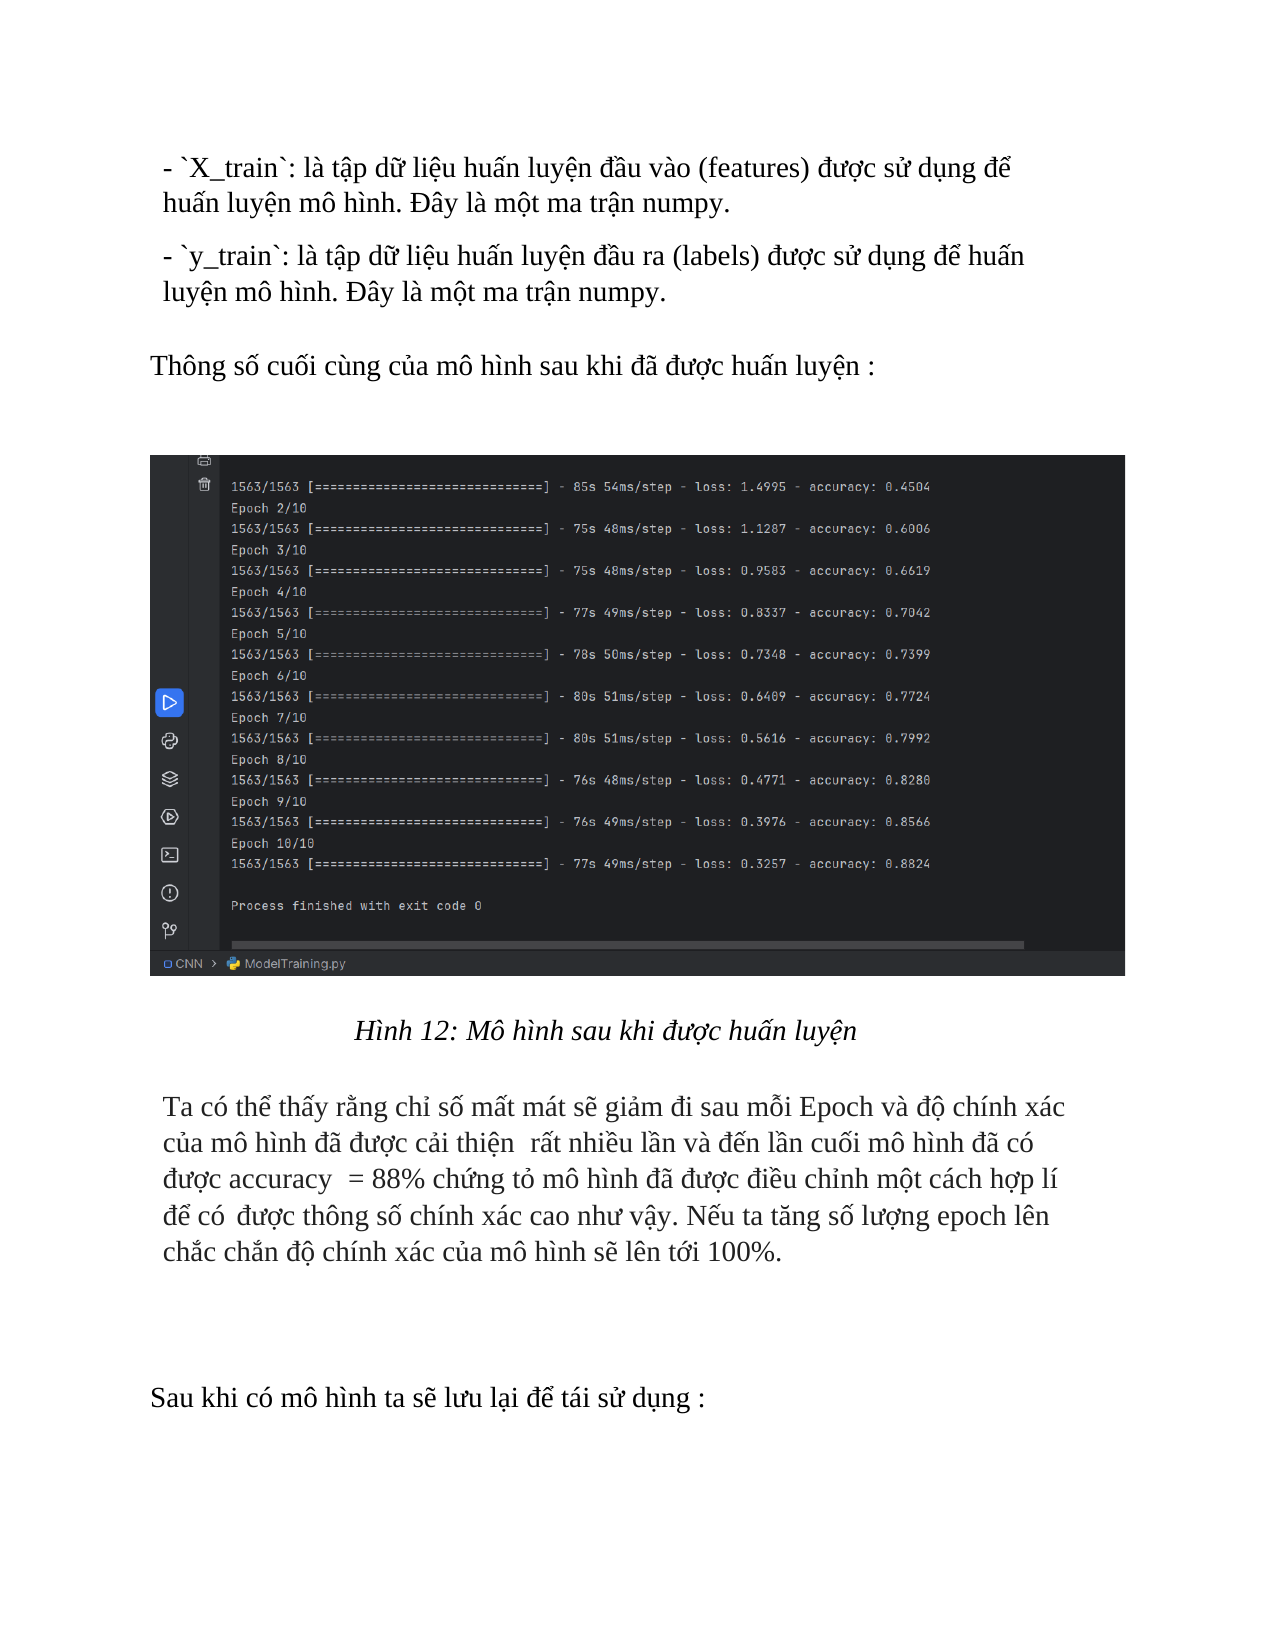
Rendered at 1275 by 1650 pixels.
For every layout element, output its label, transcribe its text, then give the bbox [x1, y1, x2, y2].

text Sau khi có mô hình ta sẽ lưu lại để tái sử dụng : [150, 1380, 1125, 1414]
text Ta có thể thấy rằng chỉ số mất mát sẽ giảm đi sau mỗi Epoch và độ chính xác của mô hình đã được cải thiện rất nhiều lần và đến lần cuối mô hình đã có được accuracy = 88% chứng tỏ mô hình đã được điều chỉnh một cách hợp lí để có được thông số chính xác cao như vậy. Nếu ta tăng số lượng epoch lên chắc chắn độ chính xác của mô hình sẽ lên tới 100%. [162, 1089, 1083, 1267]
text Hình 12: Mô hình sau khi được huấn luyện [150, 1013, 1125, 1047]
list `y_train`: là tập dữ liệu huấn luyện đầu ra (labels) được sử dụng để huấn luyện mô hình. Đây là một ma trận numpy. [163, 238, 1072, 307]
text Thông số cuối cùng của mô hình sau khi đã được huấn luyện : [150, 348, 1125, 381]
list `X_train`: là tập dữ liệu huấn luyện đầu vào (features) được sử dụng để huấn luyện mô hình. Đây là một ma trận numpy. [163, 150, 1050, 219]
picture [150, 455, 1125, 976]
